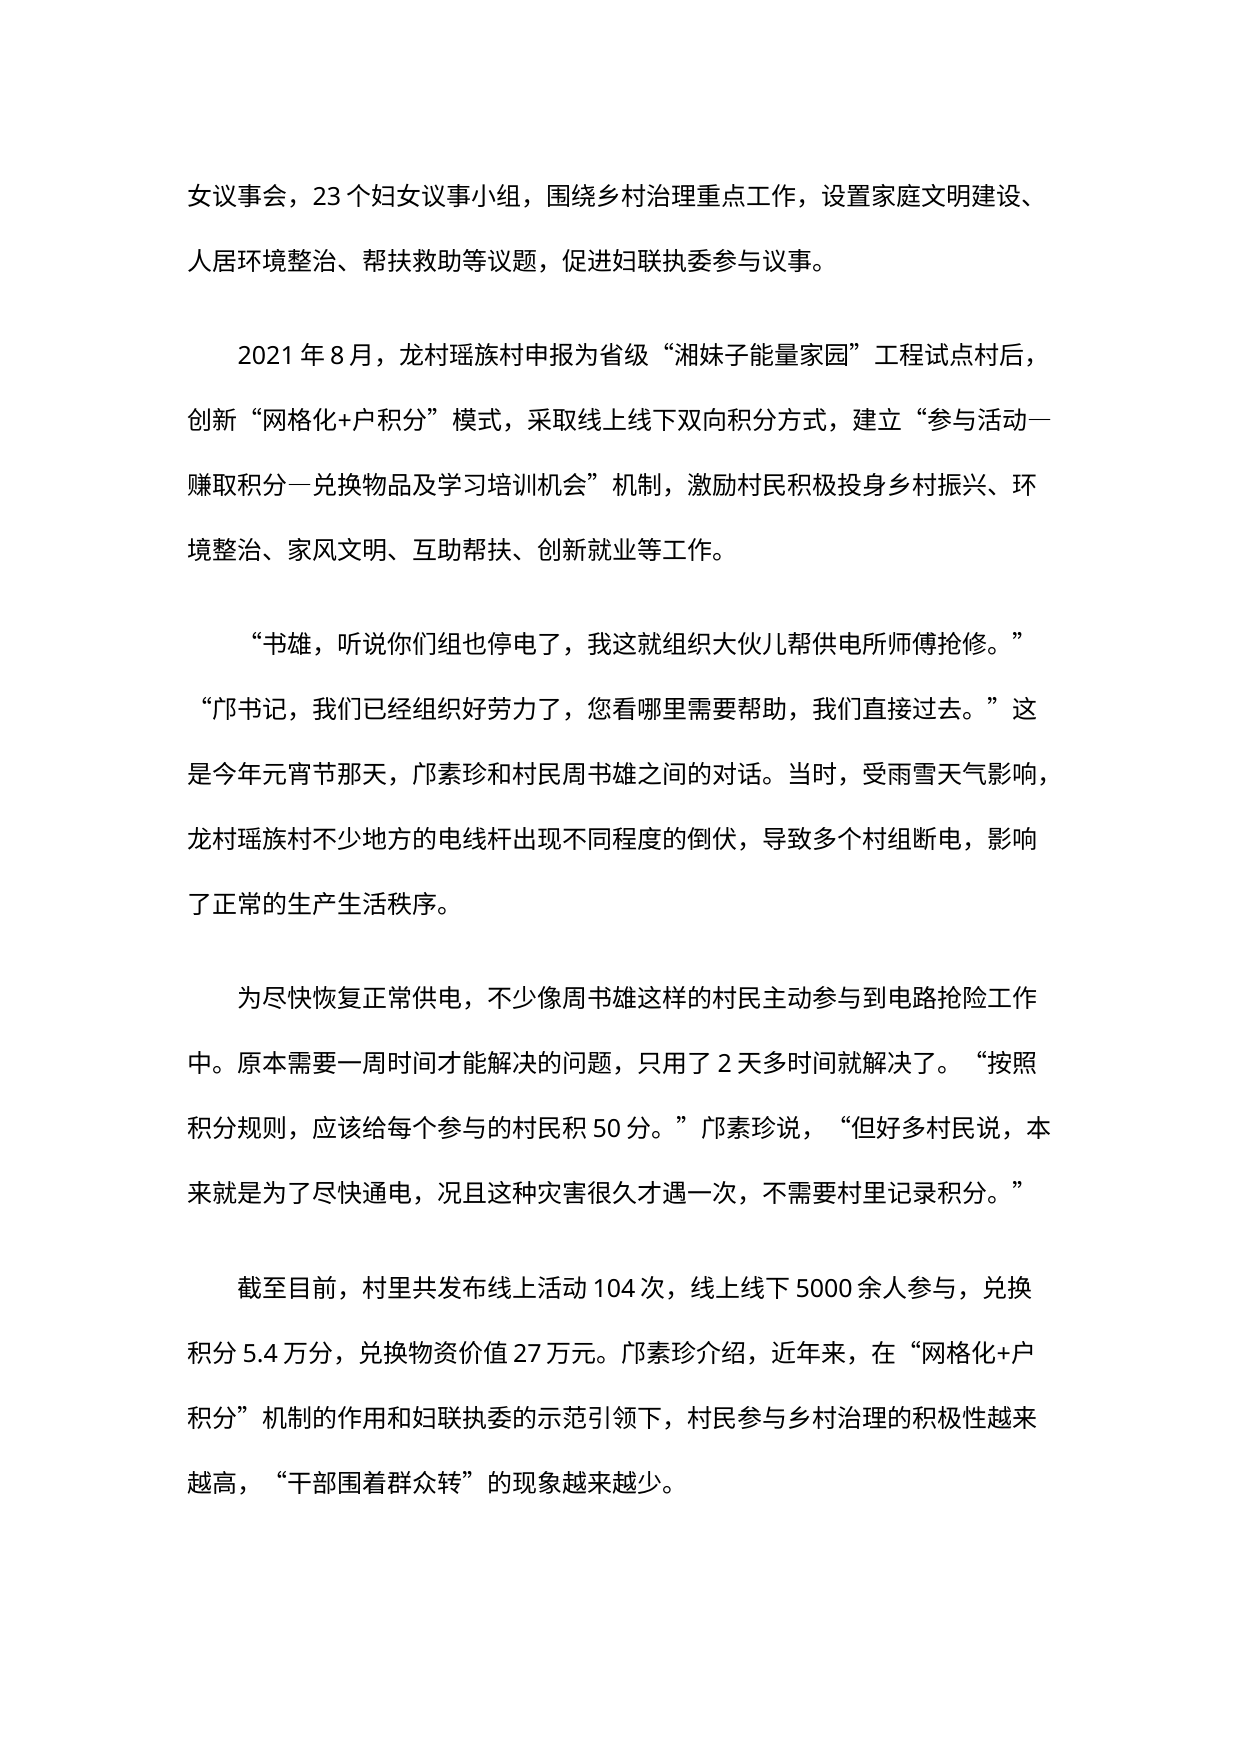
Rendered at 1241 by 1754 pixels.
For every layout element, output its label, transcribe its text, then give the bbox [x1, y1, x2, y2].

text 为尽快恢复正常供电，不少像周书雄这样的村民主动参与到电路抢险工作中。原本需要一周时间才能解决的问题，只用了2天多时间就解决了。“按照积分规则，应该给每个参与的村民积50分。”邝素珍说，“但好多村民说，本来就是为了尽快通电，况且这种灾害很久才遇一次，不需要村里记录积分。” [187, 964, 1053, 1224]
text “书雄，听说你们组也停电了，我这就组织大伙儿帮供电所师傅抢修。”“邝书记，我们已经组织好劳力了，您看哪里需要帮助，我们直接过去。”这是今年元宵节那天，邝素珍和村民周书雄之间的对话。当时，受雨雪天气影响，龙村瑶族村不少地方的电线杆出现不同程度的倒伏，导致多个村组断电，影响了正常的生产生活秩序。 [187, 610, 1053, 935]
text 截至目前，村里共发布线上活动104次，线上线下5000余人参与，兑换积分5.4万分，兑换物资价值27万元。邝素珍介绍，近年来，在“网格化+户积分”机制的作用和妇联执委的示范引领下，村民参与乡村治理的积极性越来越高，“干部围着群众转”的现象越来越少。 [187, 1254, 1053, 1514]
text 2021年8月，龙村瑶族村申报为省级“湘妹子能量家园”工程试点村后，创新“网格化+户积分”模式，采取线上线下双向积分方式，建立“参与活动—赚取积分—兑换物品及学习培训机会”机制，激励村民积极投身乡村振兴、环境整治、家风文明、互助帮扶、创新就业等工作。 [187, 321, 1053, 581]
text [187, 162, 1053, 292]
